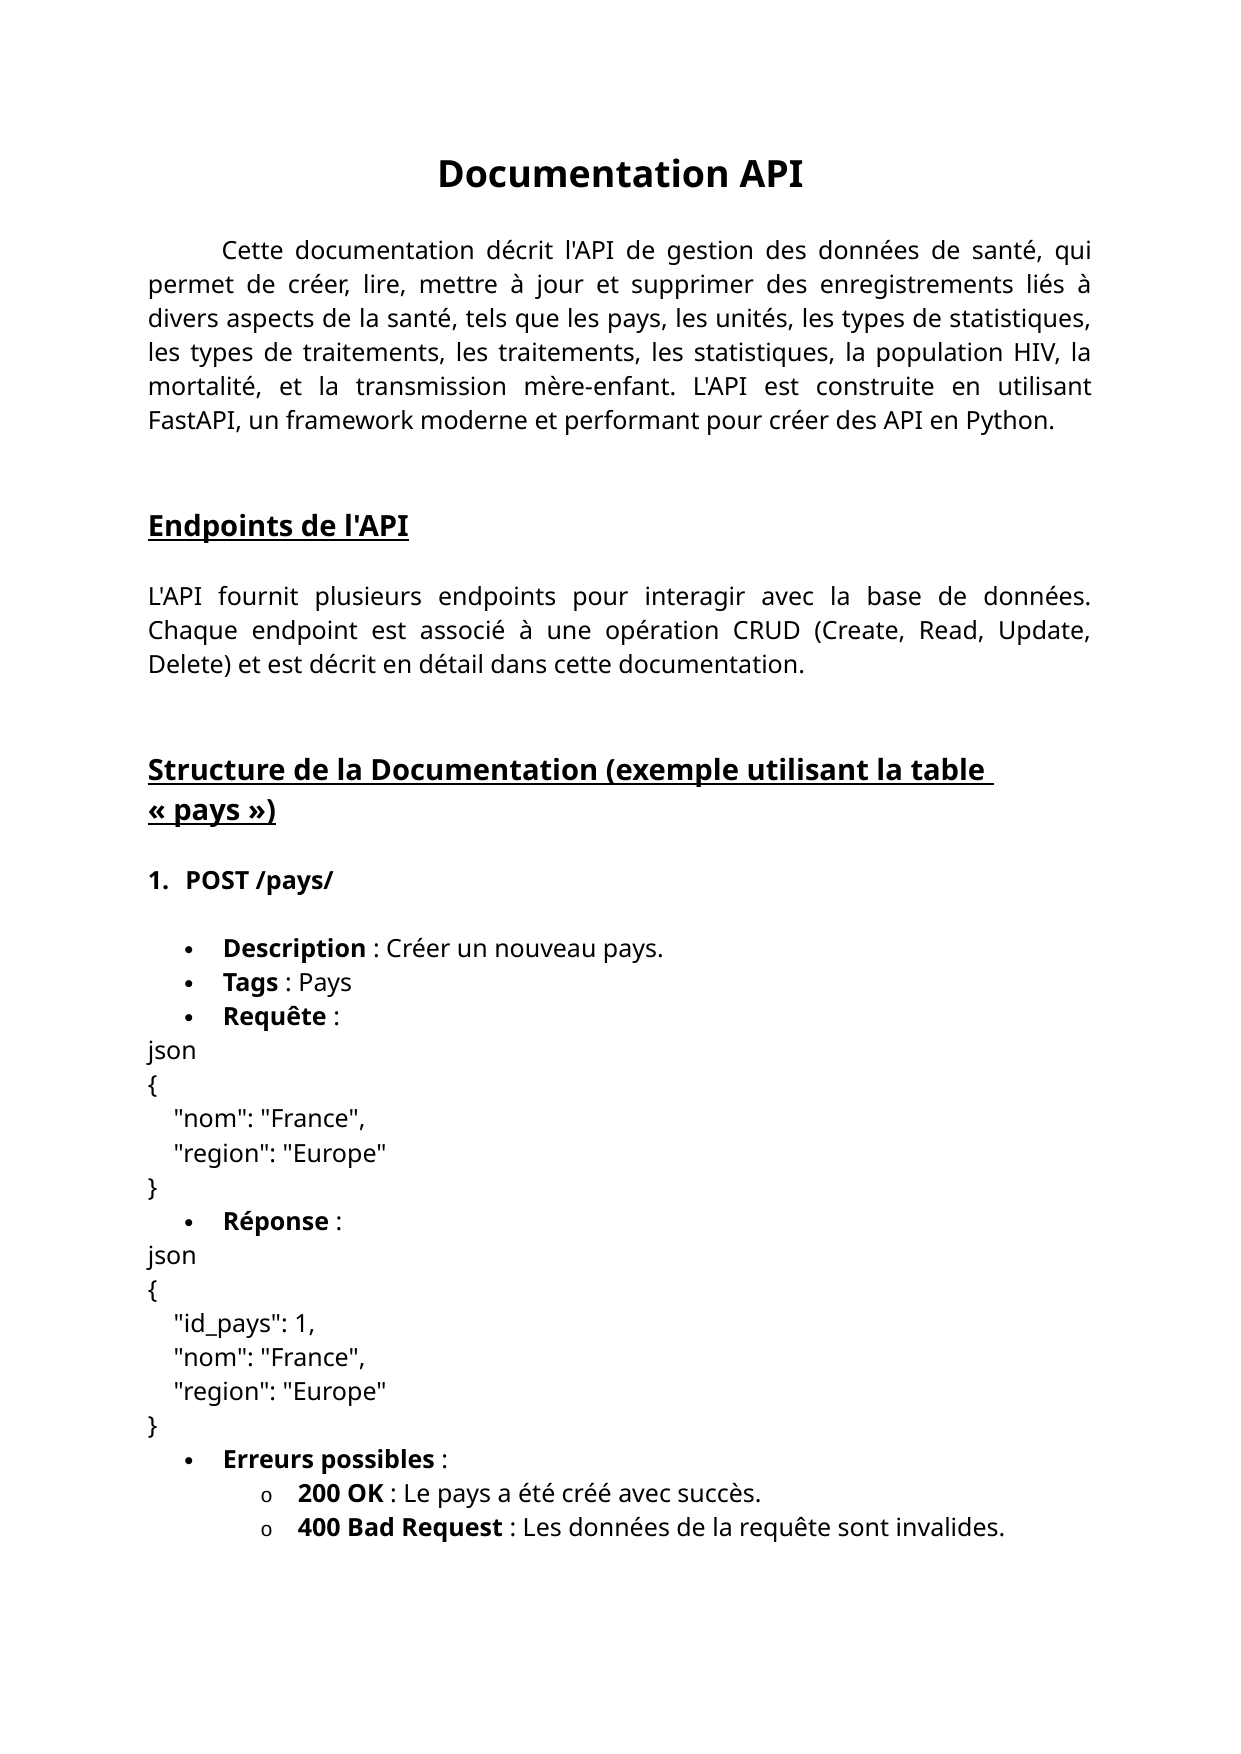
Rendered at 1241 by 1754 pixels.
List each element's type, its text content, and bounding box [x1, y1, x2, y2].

text { [148, 1067, 1093, 1101]
text Documentation API [148, 148, 1093, 199]
text "id_pays": 1, [148, 1306, 1093, 1339]
text "region": "Europe" [148, 1135, 1093, 1169]
text Structure de la Documentation (exemple utilisant la table « pays ») [148, 749, 1093, 829]
list POST /pays/ [148, 863, 1093, 897]
text "region": "Europe" [148, 1374, 1093, 1408]
list 200 OK : Le pays a été créé avec succès. [260, 1476, 1093, 1510]
list Erreurs possibles : [185, 1442, 1093, 1476]
text Endpoints de l'API [148, 505, 1093, 545]
text "nom": "France", [148, 1101, 1093, 1135]
text } [148, 1408, 1093, 1442]
text Cette documentation décrit l'API de gestion des données de santé, qui permet de créer, lire, mettre à jour et supprimer des enregistrements liés à divers aspects de la santé, tels que les pays, les unités, les types de statistiques, les types de traitements, les traitements, les statistiques, la population HIV, la mortalité, et la transmission mère-enfant. L'API est construite en utilisant FastAPI, un framework moderne et performant pour créer des API en Python. [148, 233, 1093, 437]
list 400 Bad Request : Les données de la requête sont invalides. [260, 1510, 1093, 1544]
text json [148, 1237, 1093, 1271]
text L'API fournit plusieurs endpoints pour interagir avec la base de données. Chaque endpoint est associé à une opération CRUD (Create, Read, Update, Delete) et est décrit en détail dans cette documentation. [148, 579, 1093, 681]
text "nom": "France", [148, 1339, 1093, 1374]
list Requête : [185, 999, 1093, 1033]
list Tags : Pays [185, 965, 1093, 999]
text } [148, 1169, 1093, 1203]
text { [148, 1271, 1093, 1306]
list Réponse : [185, 1203, 1093, 1237]
text json [148, 1033, 1093, 1067]
list Description : Créer un nouveau pays. [185, 931, 1093, 965]
